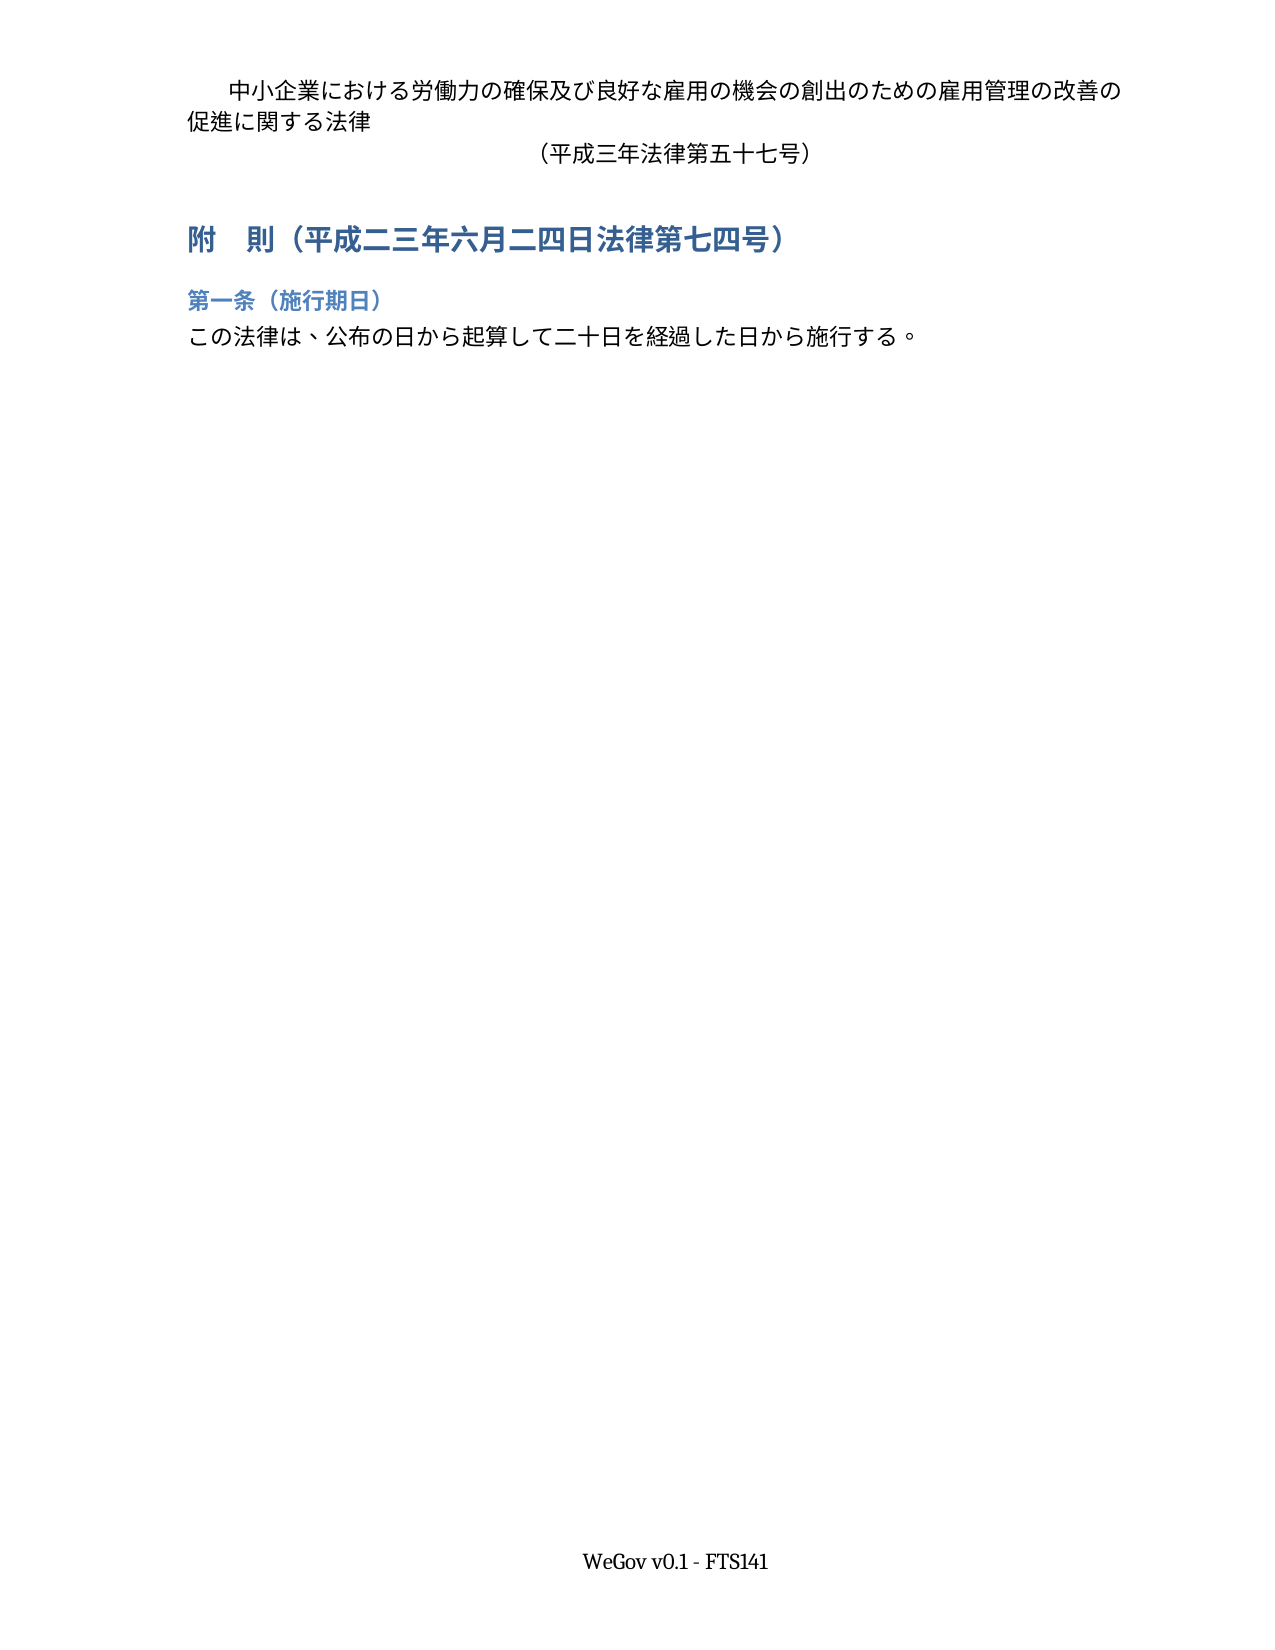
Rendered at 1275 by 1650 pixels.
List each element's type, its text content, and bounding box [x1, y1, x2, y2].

text この法律は、公布の日から起算して二十日を経過した日から施行する。 [187, 321, 1087, 352]
subtitle 第一条（施行期日） [187, 285, 1087, 316]
subtitle 附 則（平成二三年六月二四日法律第七四号） [187, 219, 1087, 258]
